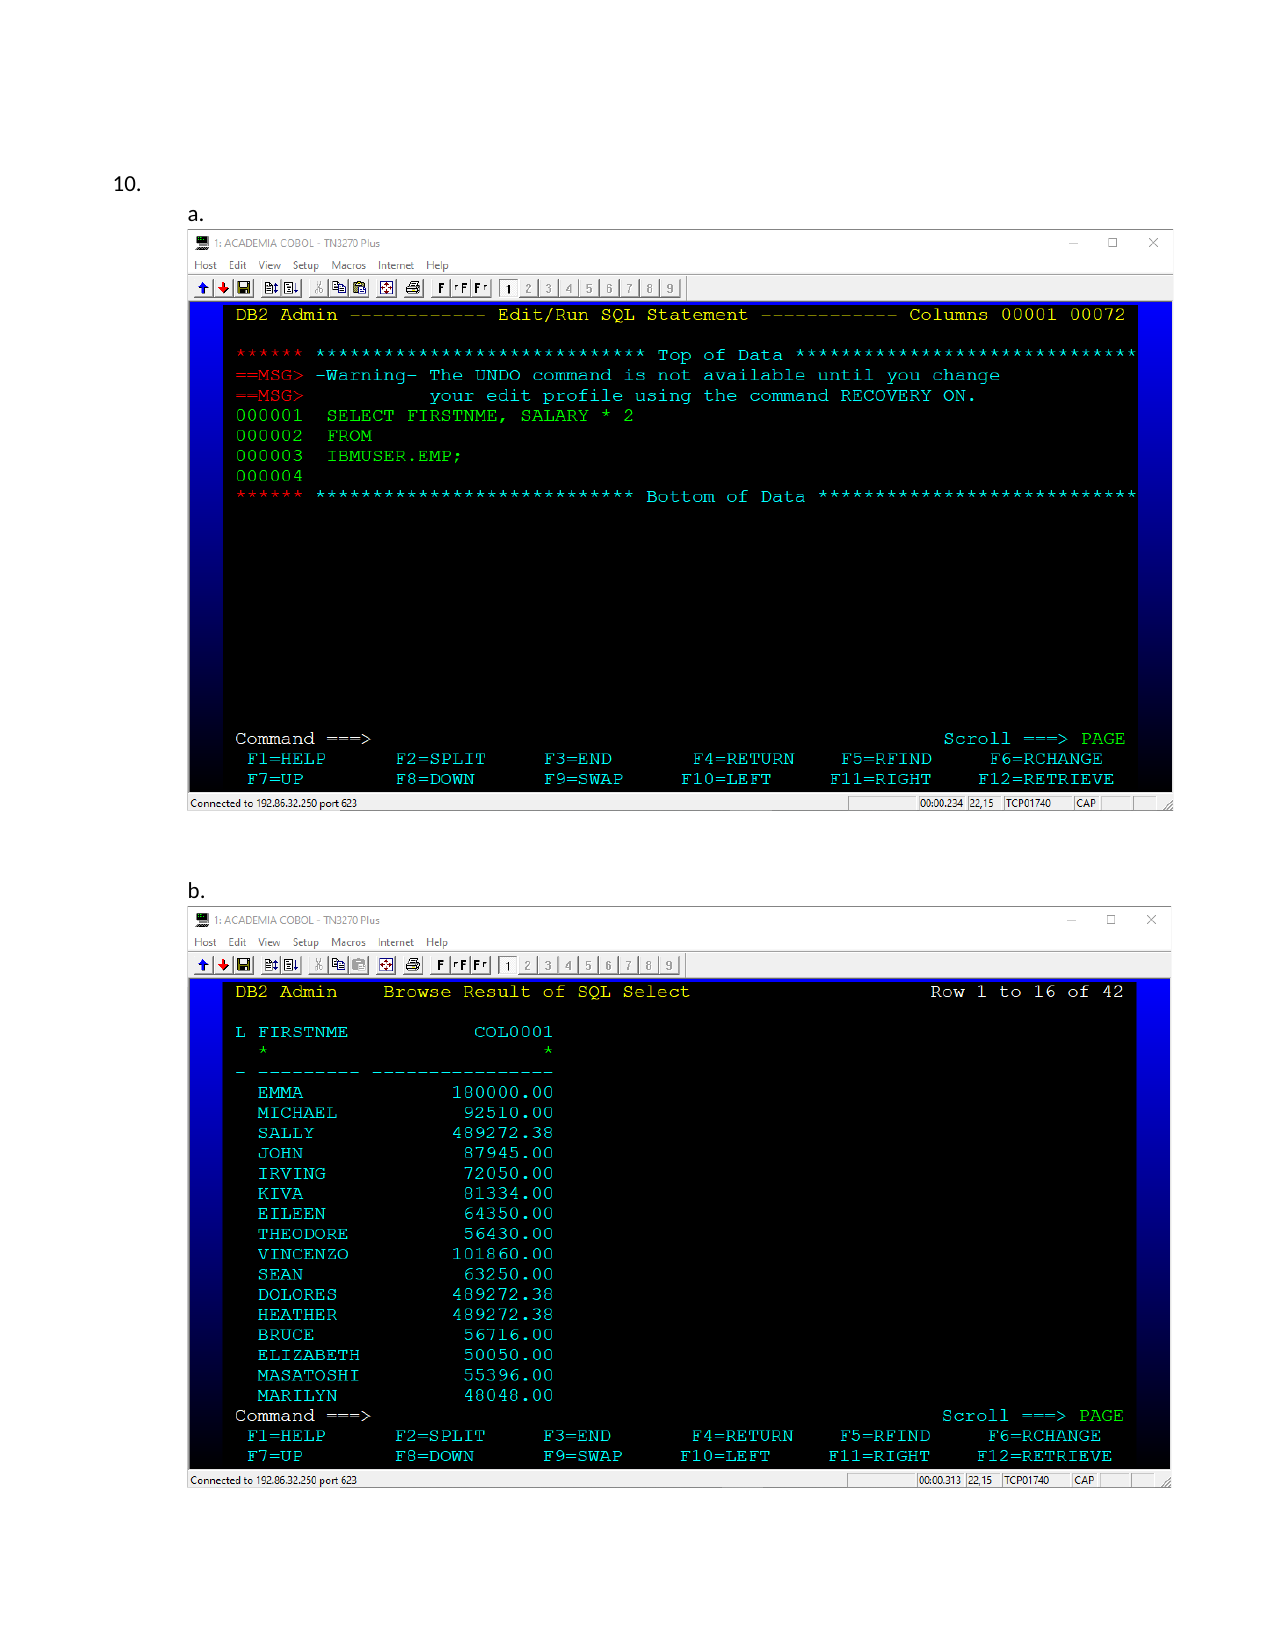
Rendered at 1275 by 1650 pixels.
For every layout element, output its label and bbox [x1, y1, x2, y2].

picture [187, 229, 1174, 811]
picture [187, 906, 1172, 1488]
